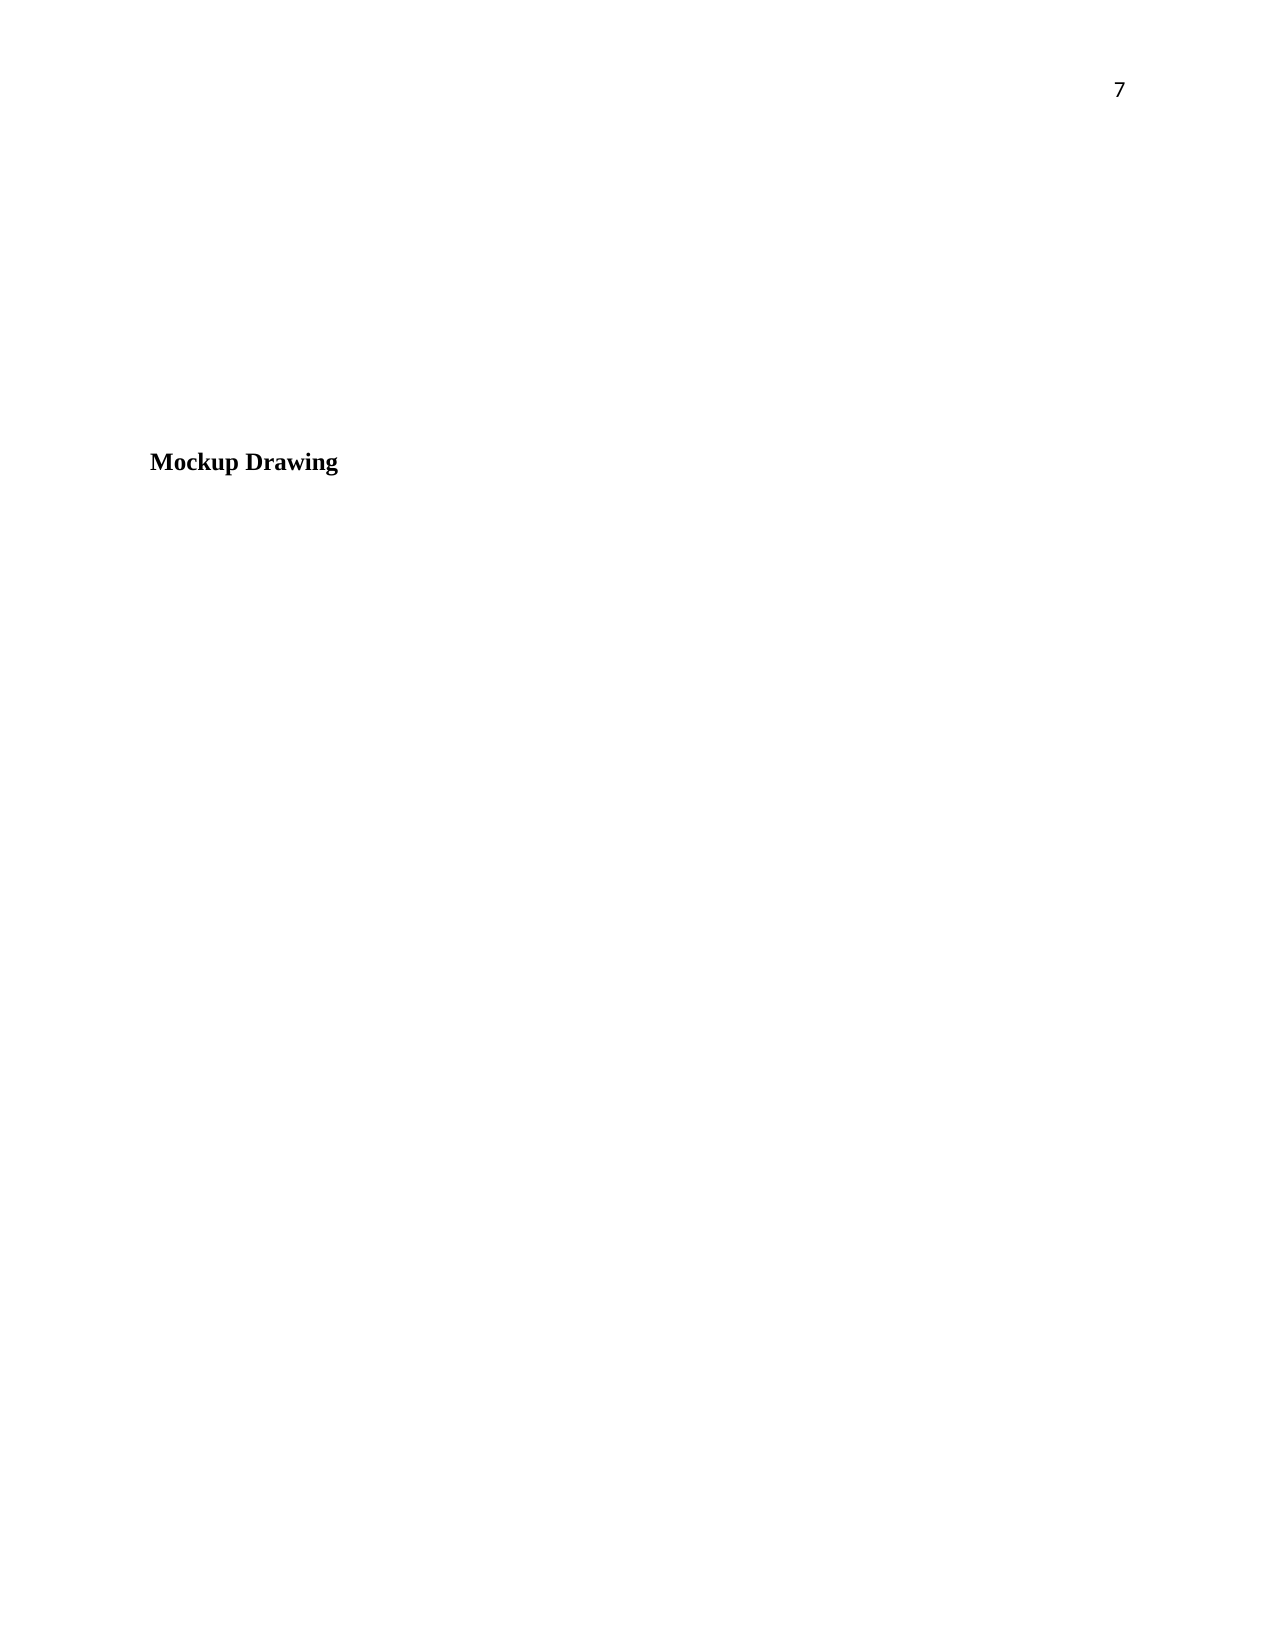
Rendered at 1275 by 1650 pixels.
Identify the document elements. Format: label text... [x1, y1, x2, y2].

text Mockup Drawing [150, 447, 1125, 475]
